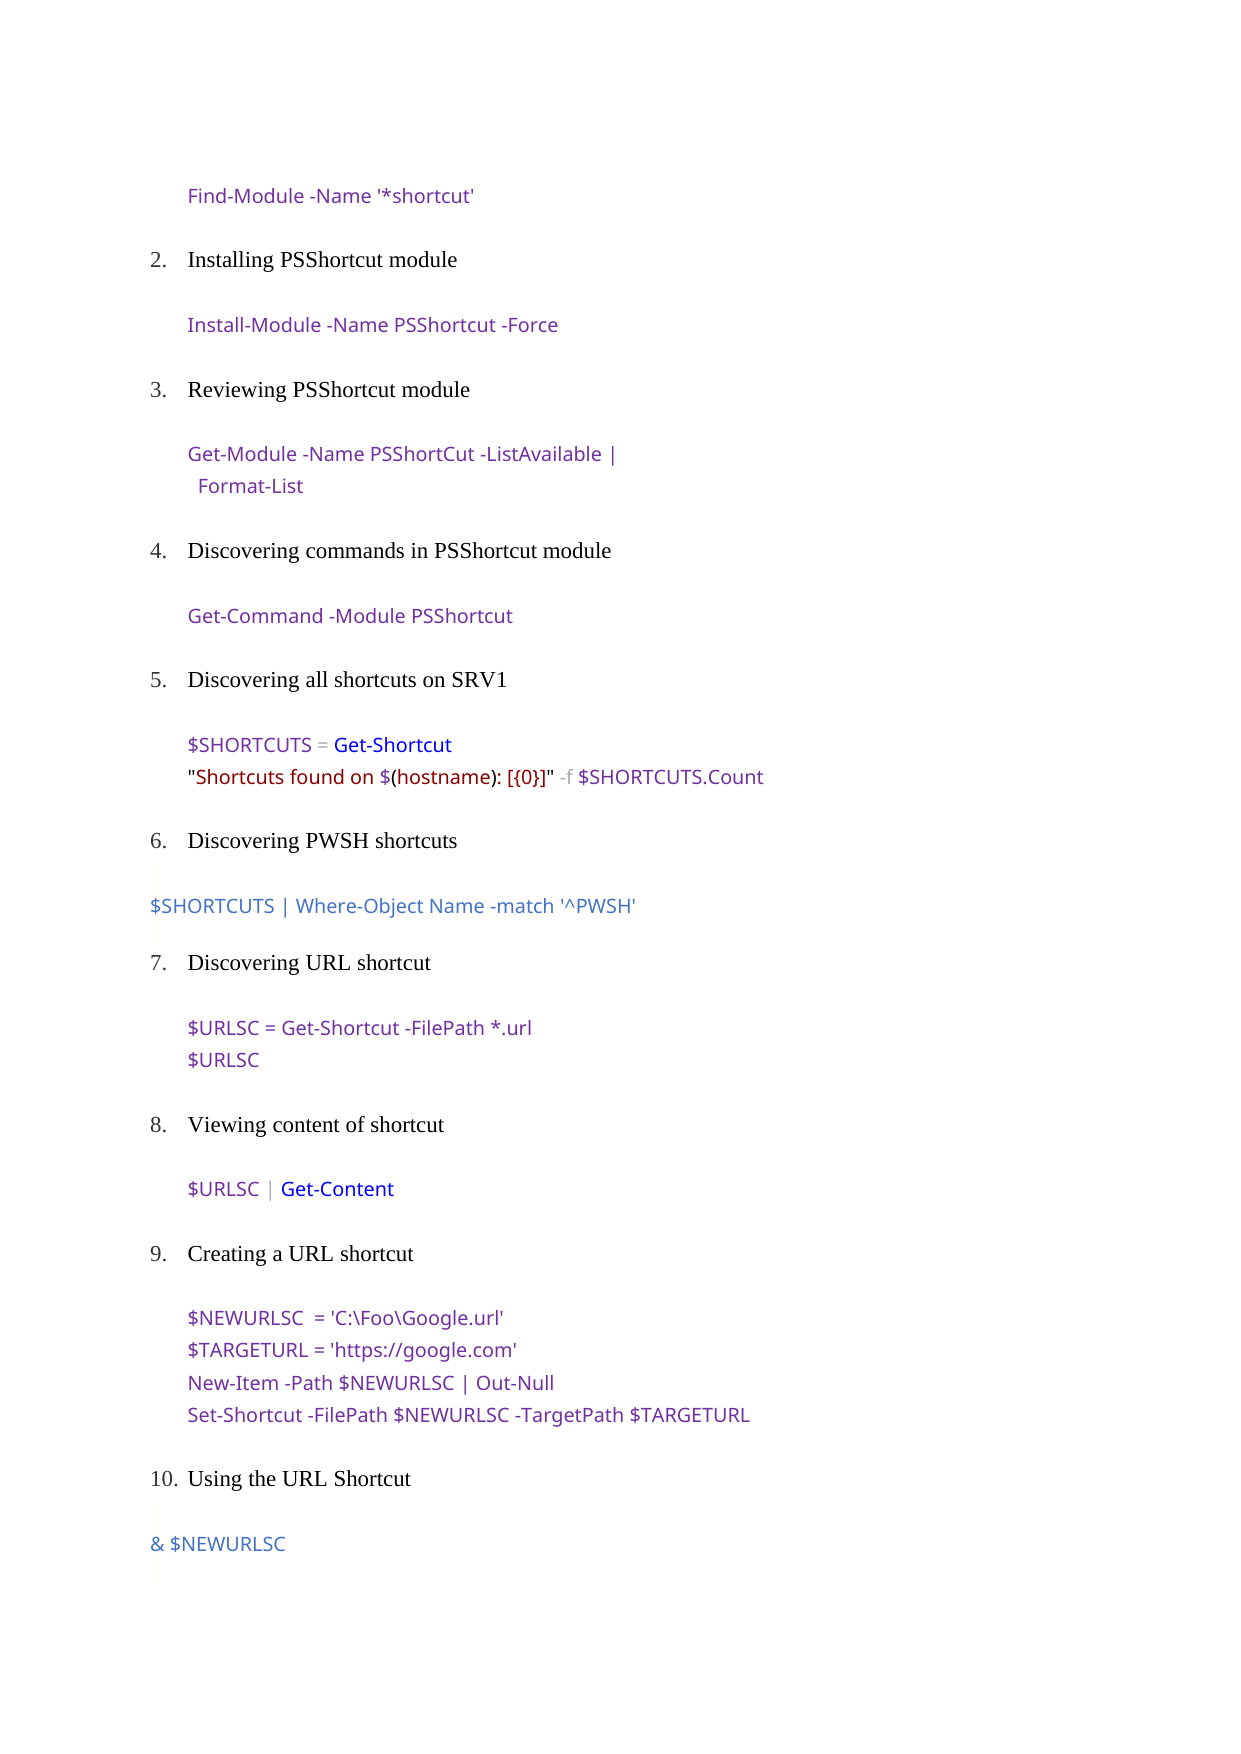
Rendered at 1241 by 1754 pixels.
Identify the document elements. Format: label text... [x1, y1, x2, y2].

text $NEWURLSC = 'C:\Foo\Google.url' [187, 1304, 1090, 1332]
text Discovering commands in PSShortcut module [150, 537, 1090, 563]
text $SHORTCUTS = Get-Shortcut [187, 731, 1090, 758]
text Find-Module -Name '*shortcut' [187, 182, 1090, 209]
text New-Item -Path $NEWURLSC | Out-Null [187, 1369, 1090, 1396]
text & $NEWURLSC [150, 1528, 1090, 1557]
text Discovering all shortcuts on SRV1 [150, 666, 1090, 693]
text Reviewing PSShortcut module [150, 376, 1090, 402]
text $URLSC [187, 1046, 1090, 1073]
text "Shortcuts found on $(hostname): [{0}]" -f $SHORTCUTS.Count [187, 763, 1090, 790]
text Set-Shortcut -FilePath $NEWURLSC -TargetPath $TARGETURL [187, 1401, 1090, 1428]
text Discovering PWSH shortcuts [150, 828, 1090, 854]
text Format-List [187, 473, 1090, 500]
text Get-Module -Name PSShortCut -ListAvailable | [187, 441, 1090, 467]
text $URLSC = Get-Shortcut -FilePath *.url [187, 1014, 1090, 1041]
text Discovering URL shortcut [150, 949, 1090, 976]
text Creating a URL shortcut [150, 1240, 1090, 1266]
text $SHORTCUTS | Where-Object Name -match '^PWSH' [150, 890, 1090, 919]
text Installing PSShortcut module [150, 247, 1090, 273]
text Using the URL Shortcut [150, 1466, 1090, 1492]
text Viewing content of shortcut [150, 1111, 1090, 1137]
text Get-Command -Module PSShortcut [187, 602, 1090, 629]
text Install-Module -Name PSShortcut -Force [187, 311, 1090, 338]
text $TARGETURL = 'https://google.com' [187, 1337, 1090, 1364]
text $URLSC | Get-Content [187, 1175, 1090, 1202]
